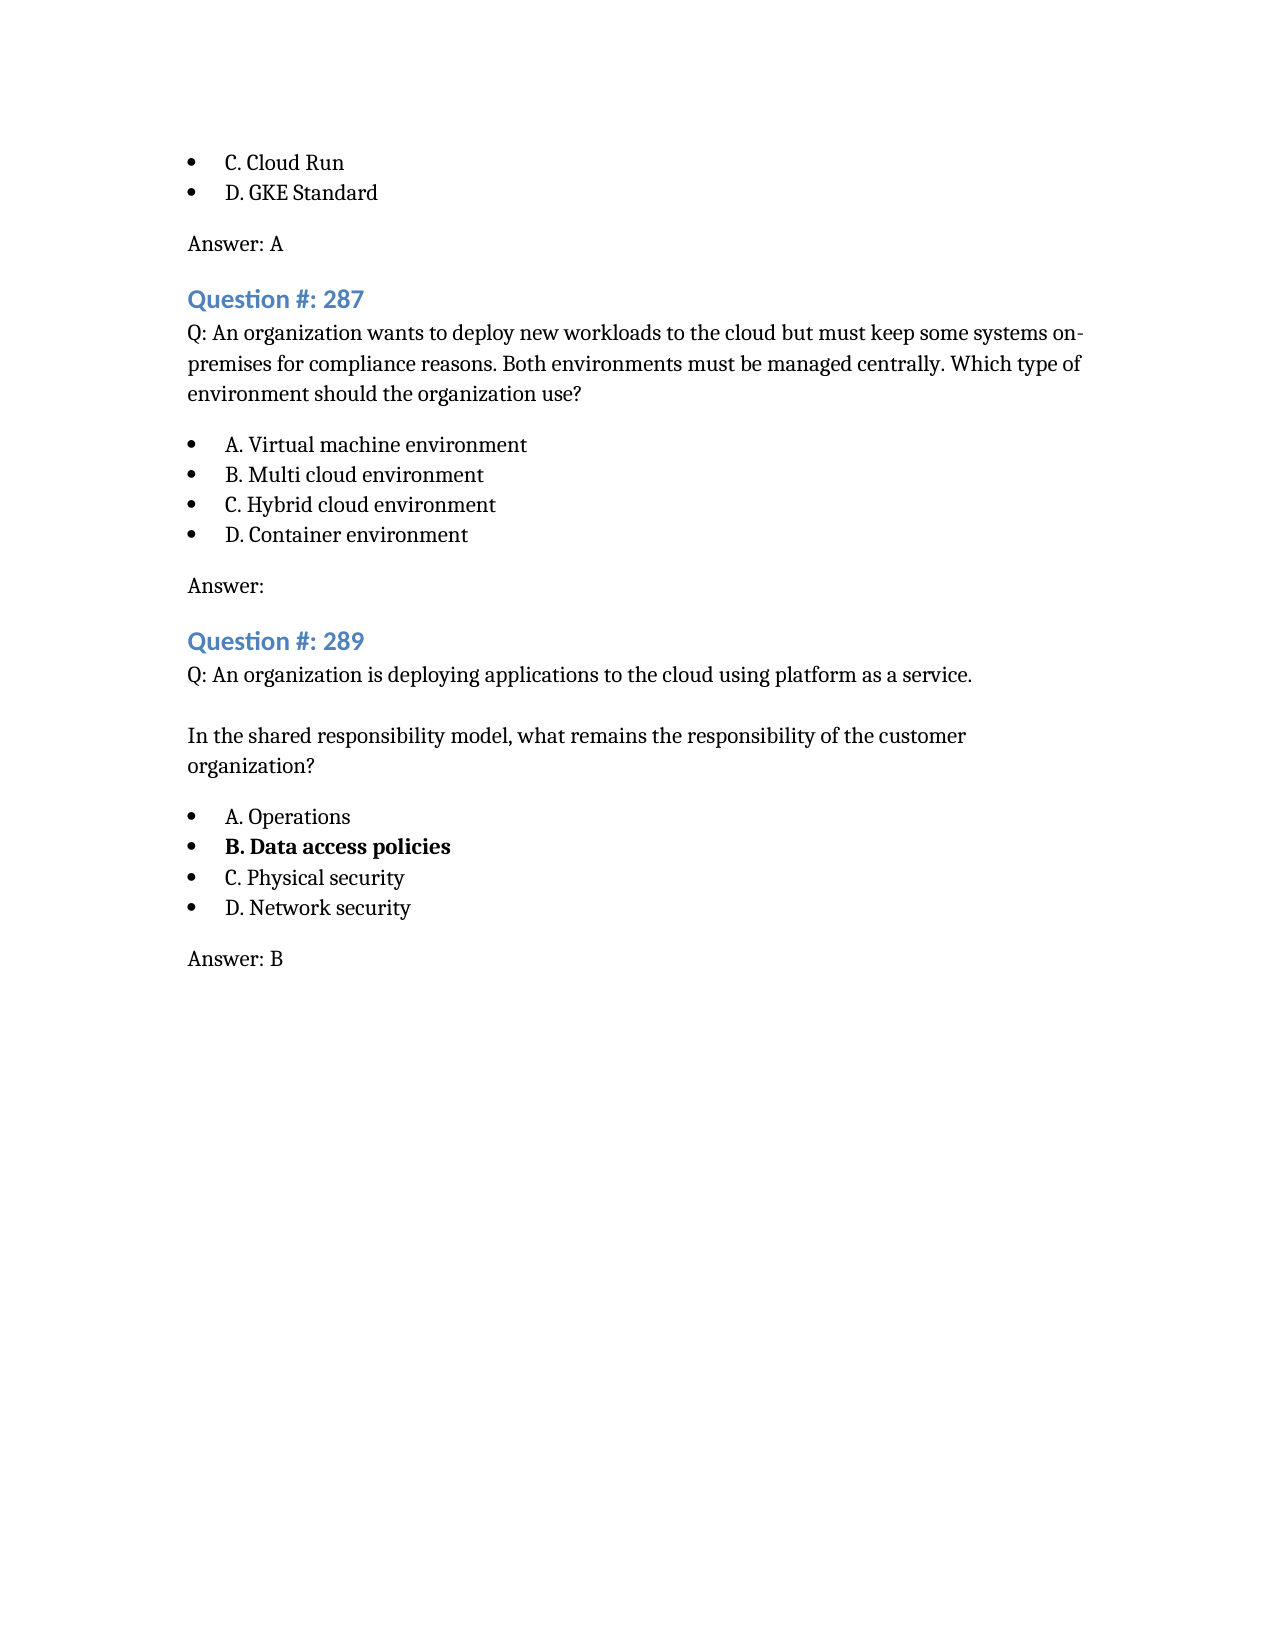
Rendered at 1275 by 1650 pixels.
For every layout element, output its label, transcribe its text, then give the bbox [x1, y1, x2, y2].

list B. Data access policies [187, 834, 1087, 861]
list A. Operations [187, 804, 1087, 830]
list C. Hybrid cloud environment [187, 492, 1087, 518]
text Q: An organization is deploying applications to the cloud using platform as a service. In the shared responsibility model, what remains the responsibility of the customer organization? [187, 662, 1087, 779]
list D. GKE Standard [187, 180, 1087, 207]
list D. Network security [187, 894, 1087, 921]
text Answer: [187, 573, 1087, 600]
list D. Container environment [187, 522, 1087, 549]
subtitle Question #: 287 [187, 282, 1087, 315]
list B. Multi cloud environment [187, 462, 1087, 488]
subtitle Question #: 289 [187, 624, 1087, 657]
list C. Cloud Run [187, 150, 1087, 176]
list A. Virtual machine environment [187, 432, 1087, 458]
text Answer: A [187, 231, 1087, 258]
text Q: An organization wants to deploy new workloads to the cloud but must keep some systems on-premises for compliance reasons. Both environments must be managed centrally. Which type of environment should the organization use? [187, 320, 1087, 407]
text Answer: B [187, 946, 1087, 972]
list C. Physical security [187, 864, 1087, 891]
